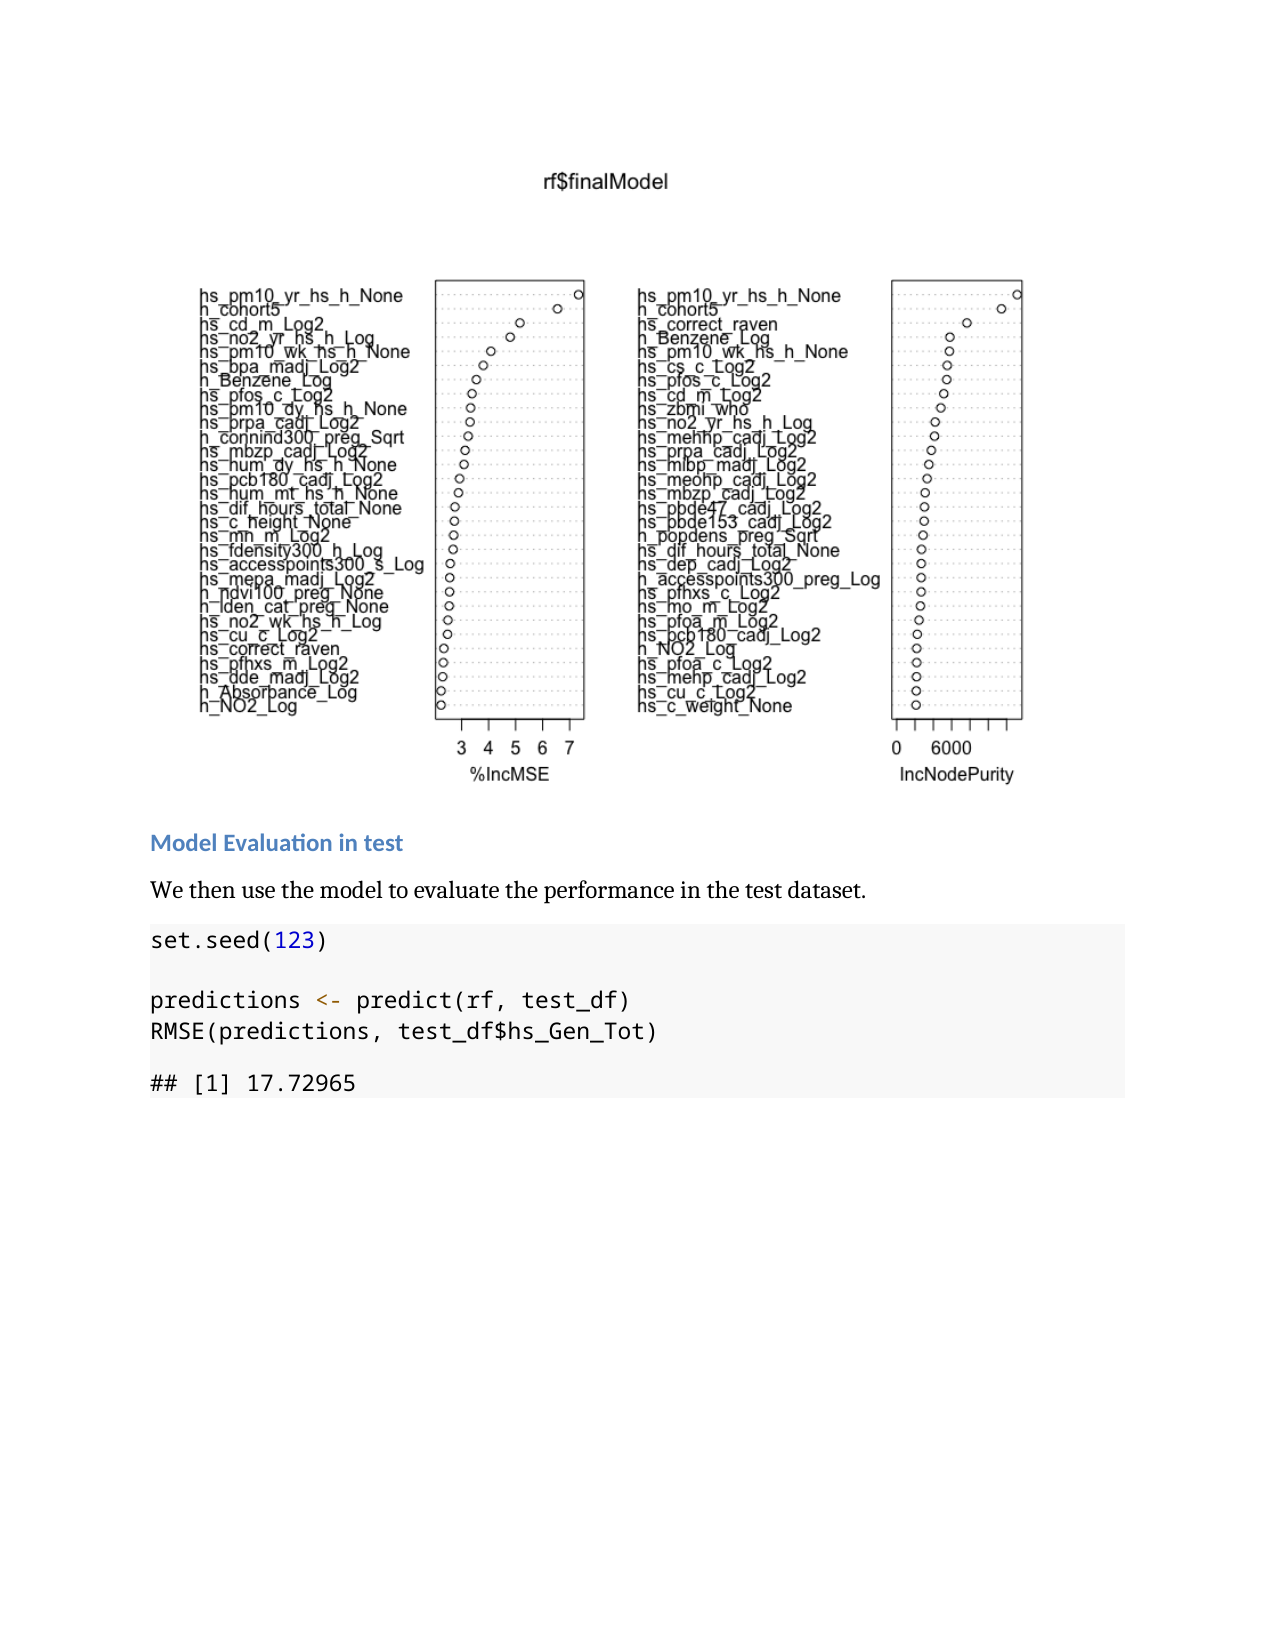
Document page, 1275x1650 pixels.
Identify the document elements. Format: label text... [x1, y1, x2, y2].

subtitle Model Evaluation in test [150, 827, 1125, 858]
picture [168, 150, 1044, 807]
text We then use the model to evaluate the performance in the test dataset. [150, 876, 1125, 905]
text set.seed(123) predictions <- predict(rf, test_df) RMSE(predictions, test_df$hs_Gen_Tot) [150, 924, 1125, 1046]
text ## [1] 17.72965 [150, 1067, 1125, 1098]
